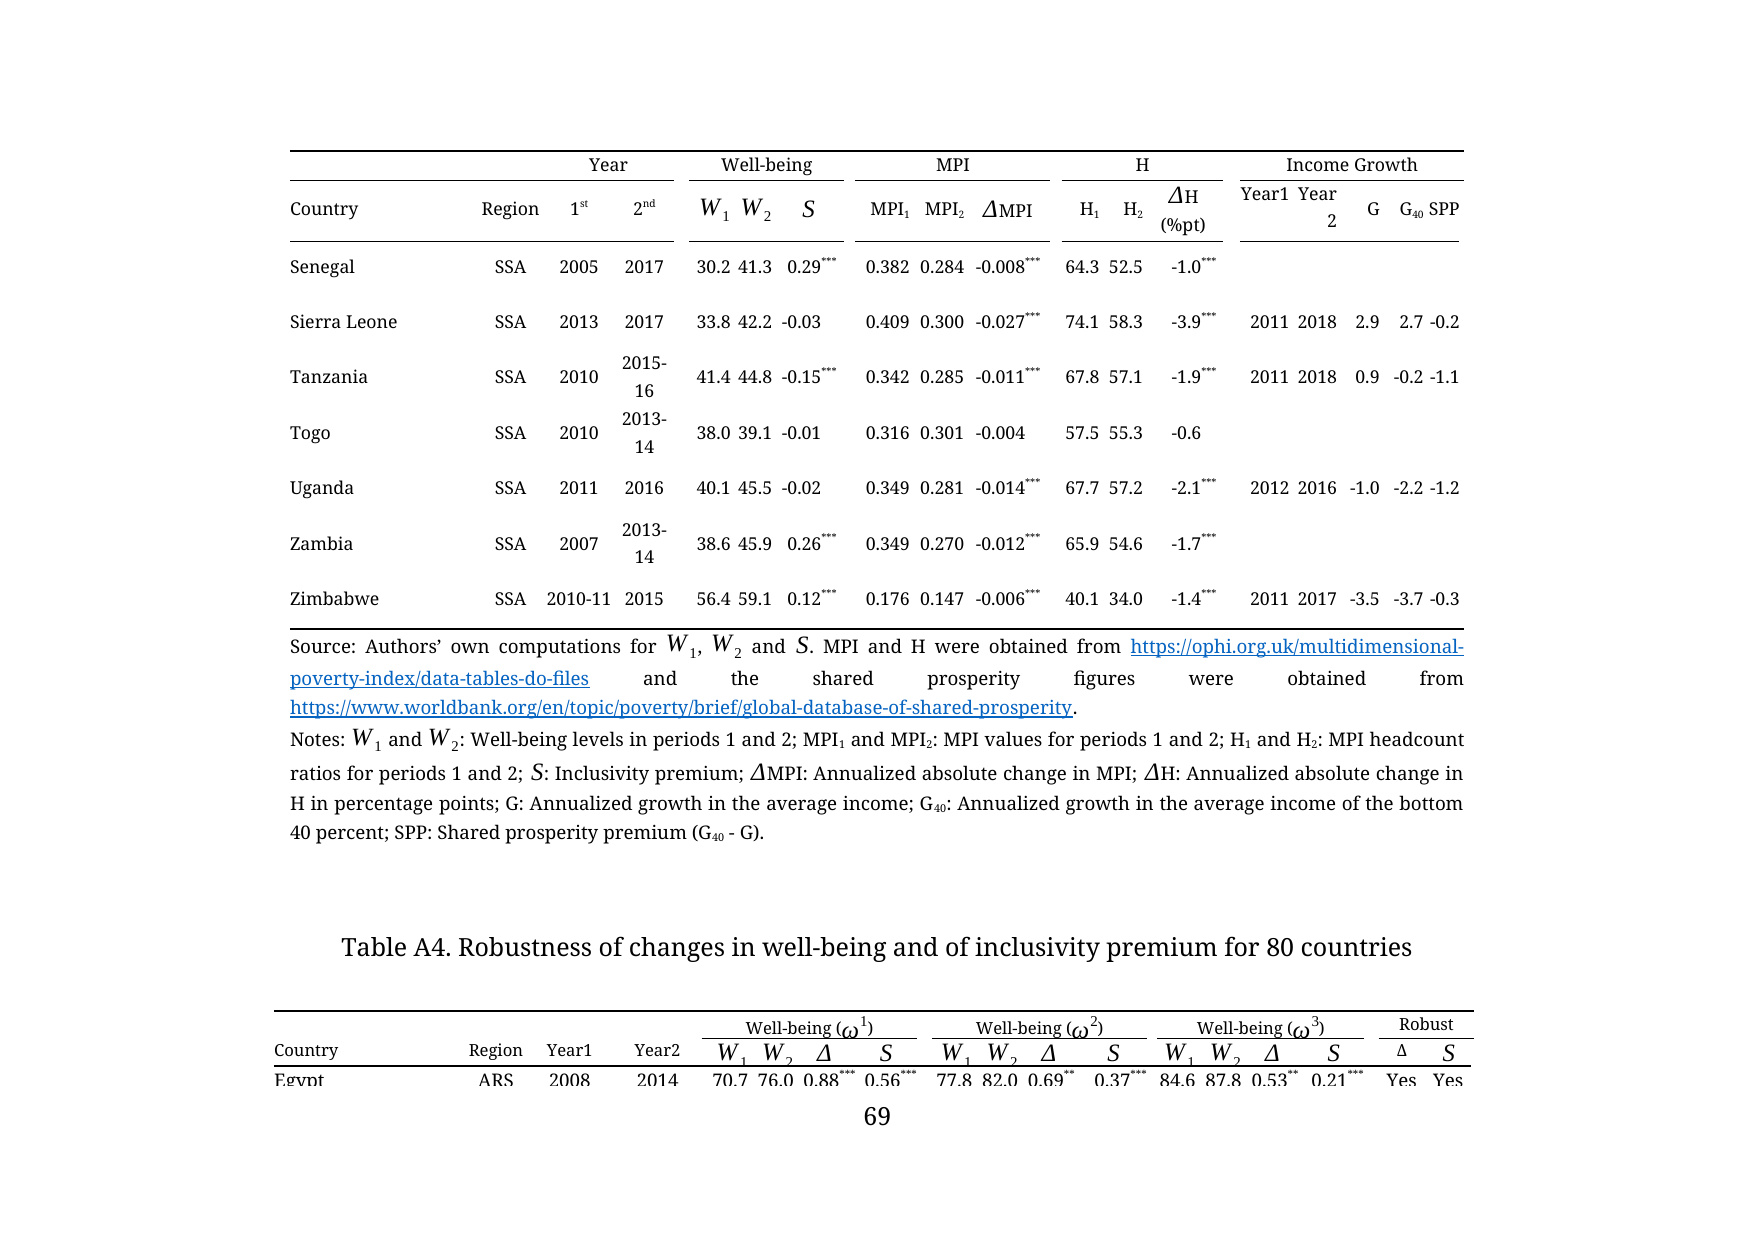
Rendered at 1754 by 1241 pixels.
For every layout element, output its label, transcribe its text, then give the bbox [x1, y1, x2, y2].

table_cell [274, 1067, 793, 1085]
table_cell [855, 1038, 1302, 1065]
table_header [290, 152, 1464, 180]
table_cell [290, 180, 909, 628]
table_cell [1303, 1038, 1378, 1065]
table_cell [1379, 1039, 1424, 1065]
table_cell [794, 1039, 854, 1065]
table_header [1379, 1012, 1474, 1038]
text Table A. Robustness of changes in well-being and of inclusivity premium for 80 countries [150, 929, 1604, 963]
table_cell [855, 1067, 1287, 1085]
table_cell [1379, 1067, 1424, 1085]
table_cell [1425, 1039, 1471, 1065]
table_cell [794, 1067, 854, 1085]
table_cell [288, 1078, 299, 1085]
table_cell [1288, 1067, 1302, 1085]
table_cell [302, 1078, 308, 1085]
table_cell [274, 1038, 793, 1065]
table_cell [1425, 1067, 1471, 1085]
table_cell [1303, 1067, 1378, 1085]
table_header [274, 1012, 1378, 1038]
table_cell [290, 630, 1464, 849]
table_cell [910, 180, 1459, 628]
